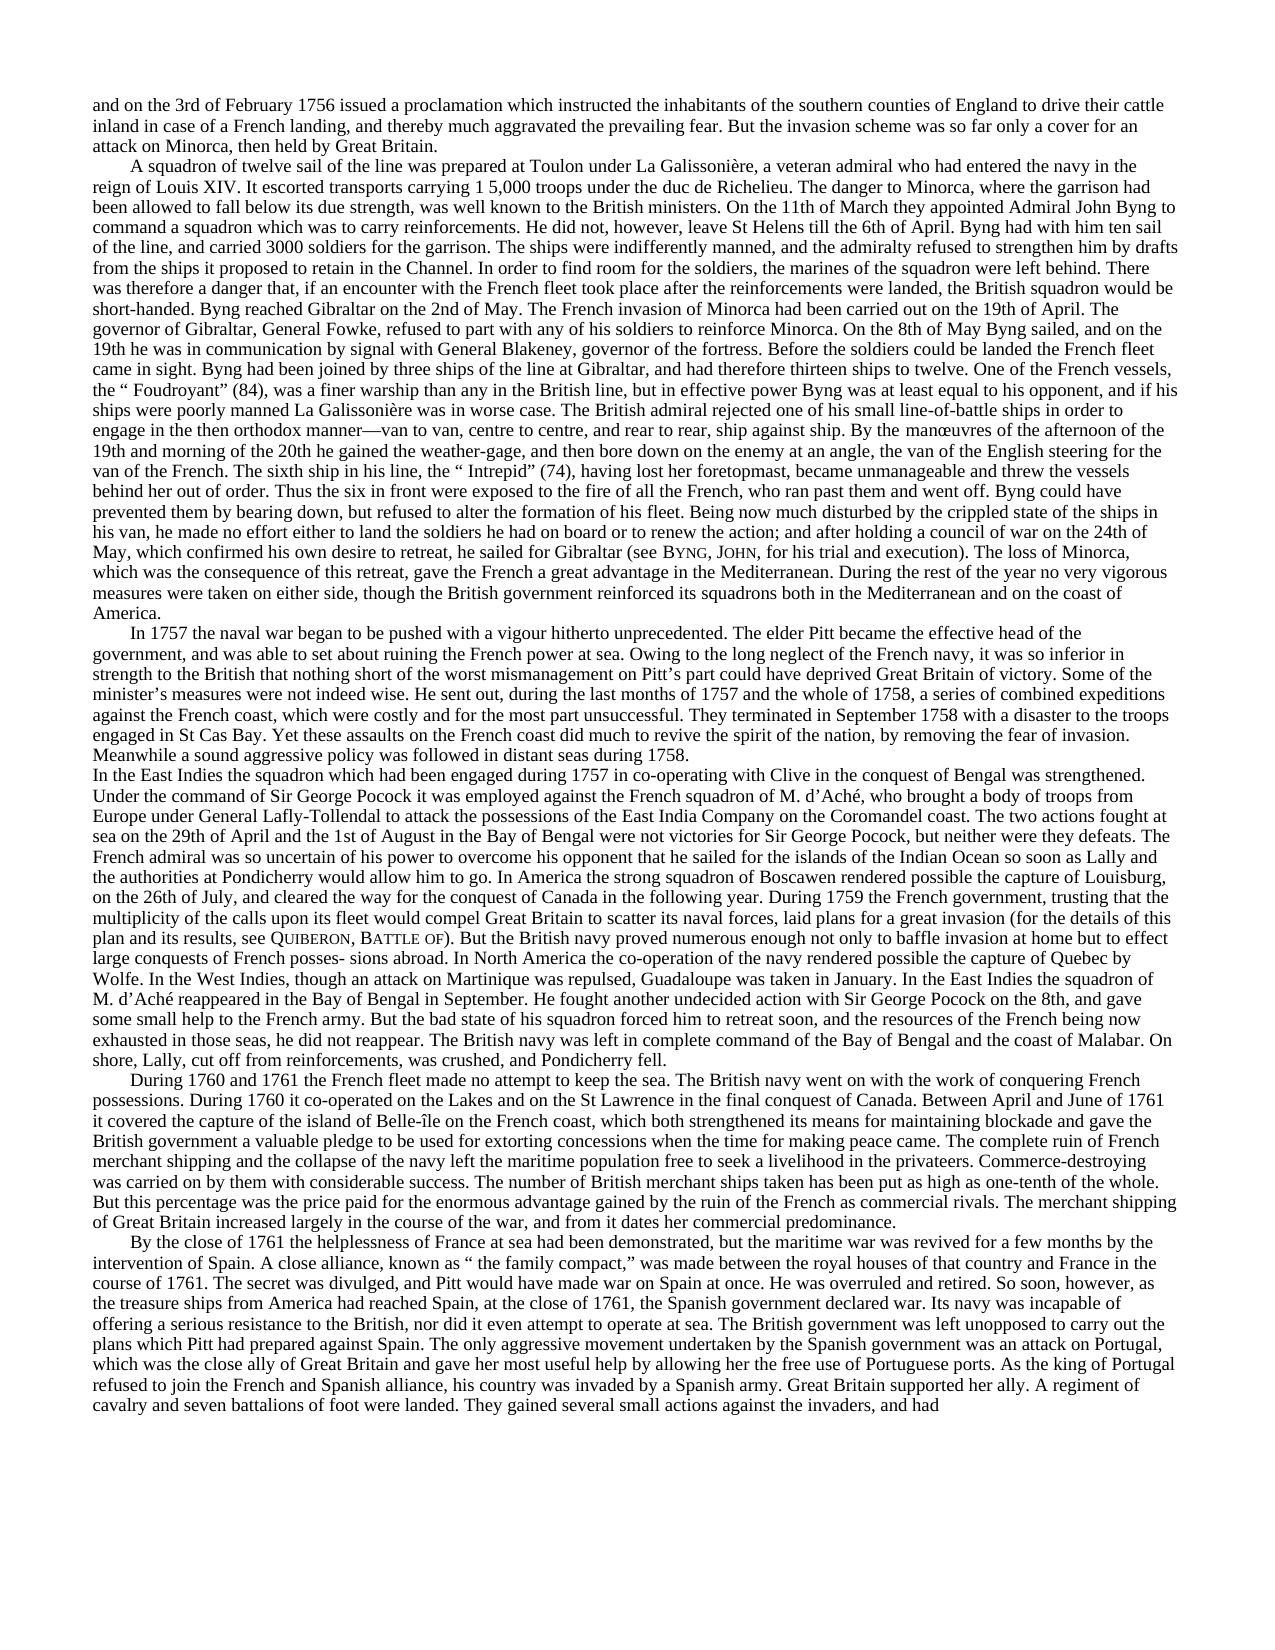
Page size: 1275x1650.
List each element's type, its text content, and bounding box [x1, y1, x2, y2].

text By the close of 1761 the helplessness of France at sea had been demonstrated, but the maritime war was revived for a few months by the intervention of Spain. A close alliance, known as “ the family compact,” was made between the royal houses of that country and France in the course of 1761. The secret was divulged, and Pitt would have made war on Spain at once. He was overruled and retired. So soon, however, as the treasure ships from America had reached Spain, at the close of 1761, the Spanish government declared war. Its navy was incapable of offering a serious resistance to the British, nor did it even attempt to operate at sea. The British government was left unopposed to carry out the plans which Pitt had prepared against Spain. The only aggressive movement undertaken by the Spanish government was an attack on Portugal, which was the close ally of Great Britain and gave her most useful help by allowing her the free use of Portuguese ports. As the king of Portugal refused to join the French and Spanish alliance, his country was invaded by a Spanish army. Great Britain supported her ally. A regiment of cavalry and seven battalions of foot were landed. They gained several small actions against the invaders, and had [92, 1233, 1179, 1415]
text During 1760 and 1761 the French fleet made no attempt to keep the sea. The British navy went on with the work of conquering French possessions. During 1760 it co-operated on the Lakes and on the St Lawrence in the final conquest of Canada. Between April and June of 1761 it covered the capture of the island of Belle-île on the French coast, which both strengthened its means for maintaining blockade and gave the British government a valuable pledge to be used for extorting concessions when the time for making peace came. The complete ruin of French merchant shipping and the collapse of the navy left the maritime population free to seek a livelihood in the privateers. Commerce-destroying was carried on by them with considerable success. The number of British merchant ships taken has been put as high as one-tenth of the whole. But this percentage was the price paid for the enormous advantage gained by the ruin of the French as commercial rivals. The merchant shipping of Great Britain increased largely in the course of the war, and from it dates her commercial predominance. [92, 1070, 1179, 1233]
text A squadron of twelve sail of the line was prepared at Toulon under La Galissonière, a veteran admiral who had entered the navy in the reign of Louis XIV. It escorted transports carrying 1 5,000 troops under the duc de Richelieu. The danger to Minorca, where the garrison had been allowed to fall below its due strength, was well known to the British ministers. On the 11th of March they appointed Admiral John Byng to command a squadron which was to carry reinforcements. He did not, however, leave St Helens till the 6th of April. Byng had with him ten sail of the line, and carried 3000 soldiers for the garrison. The ships were indifferently manned, and the admiralty refused to strengthen him by drafts from the ships it proposed to retain in the Channel. In order to find room for the soldiers, the marines of the squadron were left behind. There was therefore a danger that, if an encounter with the French fleet took place after the reinforcements were landed, the British squadron would be short-handed. Byng reached Gibraltar on the 2nd of May. The French invasion of Minorca had been carried out on the 19th of April. The governor of Gibraltar, General Fowke, refused to part with any of his soldiers to reinforce Minorca. On the 8th of May Byng sailed, and on the 19th he was in communication by signal with General Blakeney, governor of the fortress. Before the soldiers could be landed the French fleet came in sight. Byng had been joined by three ships of the line at Gibraltar, and had therefore thirteen ships to twelve. One of the French vessels, the “ Foudroyant” (84), was a finer warship than any in the British line, but in effective power Byng was at least equal to his opponent, and if his ships were poorly manned La Galissonière was in worse case. The British admiral rejected one of his small line-of-battle ships in order to engage in the then orthodox manner—van to van, centre to centre, and rear to rear, ship against ship. By the manœuvres of the afternoon of the 19th and morning of the 20th he gained the weather-gage, and then bore down on the enemy at an angle, the van of the English steering for the van of the French. The sixth ship in his line, the “ Intrepid” (74), having lost her foretopmast, became unmanageable and threw the vessels behind her out of order. Thus the six in front were exposed to the fire of all the French, who ran past them and went off. Byng could have prevented them by bearing down, but refused to alter the formation of his fleet. Being now much disturbed by the crippled state of the ships in his van, he made no effort either to land the soldiers he had on board or to renew the action; and after holding a council of war on the 24th of May, which confirmed his own desire to retreat, he sailed for Gibraltar (see Byng, John, for his trial and execution). The loss of Minorca, which was the consequence of this retreat, gave the French a great advantage in the Mediterranean. During the rest of the year no very vigorous measures were taken on either side, though the British government reinforced its squadrons both in the Mediterranean and on the coast of America. [92, 157, 1179, 624]
text In 1757 the naval war began to be pushed with a vigour hitherto unprecedented. The elder Pitt became the effective head of the government, and was able to set about ruining the French power at sea. Owing to the long neglect of the French navy, it was so inferior in strength to the British that nothing short of the worst mismanagement on Pitt’s part could have deprived Great Britain of victory. Some of the minister’s measures were not indeed wise. He sent out, during the last months of 1757 and the whole of 1758, a series of combined expeditions against the French coast, which were costly and for the most part unsuccessful. They terminated in September 1758 with a disaster to the troops engaged in St Cas Bay. Yet these assaults on the French coast did much to revive the spirit of the nation, by removing the fear of invasion. Meanwhile a sound aggressive policy was followed in distant seas during 1758. [92, 624, 1179, 766]
text In the East Indies the squadron which had been engaged during 1757 in co-operating with Clive in the conquest of Bengal was strengthened. Under the command of Sir George Pocock it was employed against the French squadron of M. d’Aché, who brought a body of troops from Europe under General Lafly-Tollendal to attack the possessions of the East India Company on the Coromandel coast. The two actions fought at sea on the 29th of April and the 1st of August in the Bay of Bengal were not victories for Sir George Pocock, but neither were they defeats. The French admiral was so uncertain of his power to overcome his opponent that he sailed for the islands of the Indian Ocean so soon as Lally and the authorities at Pondicherry would allow him to go. In America the strong squadron of Boscawen rendered possible the capture of Louisburg, on the 26th of July, and cleared the way for the conquest of Canada in the following year. During 1759 the French government, trusting that the multiplicity of the calls upon its fleet would compel Great Britain to scatter its naval forces, laid plans for a great invasion (for the details of this plan and its results, see Quiberon, Battle of). But the British navy proved numerous enough not only to baffle invasion at home but to effect large conquests of French posses- sions abroad. In North America the co-operation of the navy rendered possible the capture of Quebec by Wolfe. In the West Indies, though an attack on Martinique was repulsed, Guadaloupe was taken in January. In the East Indies the squadron of M. d’Aché reappeared in the Bay of Bengal in September. He fought another undecided action with Sir George Pocock on the 8th, and gave some small help to the French army. But the bad state of his squadron forced him to retreat soon, and the resources of the French being now exhausted in those seas, he did not reappear. The British navy was left in complete command of the Bay of Bengal and the coast of Malabar. On shore, Lally, cut off from reinforcements, was crushed, and Pondicherry fell. [92, 766, 1179, 1070]
text and on the 3rd of February 1756 issued a proclamation which instructed the inhabitants of the southern counties of England to drive their cattle inland in case of a French landing, and thereby much aggravated the prevailing fear. But the invasion scheme was so far only a cover for an attack on Minorca, then held by Great Britain. [92, 96, 1179, 157]
